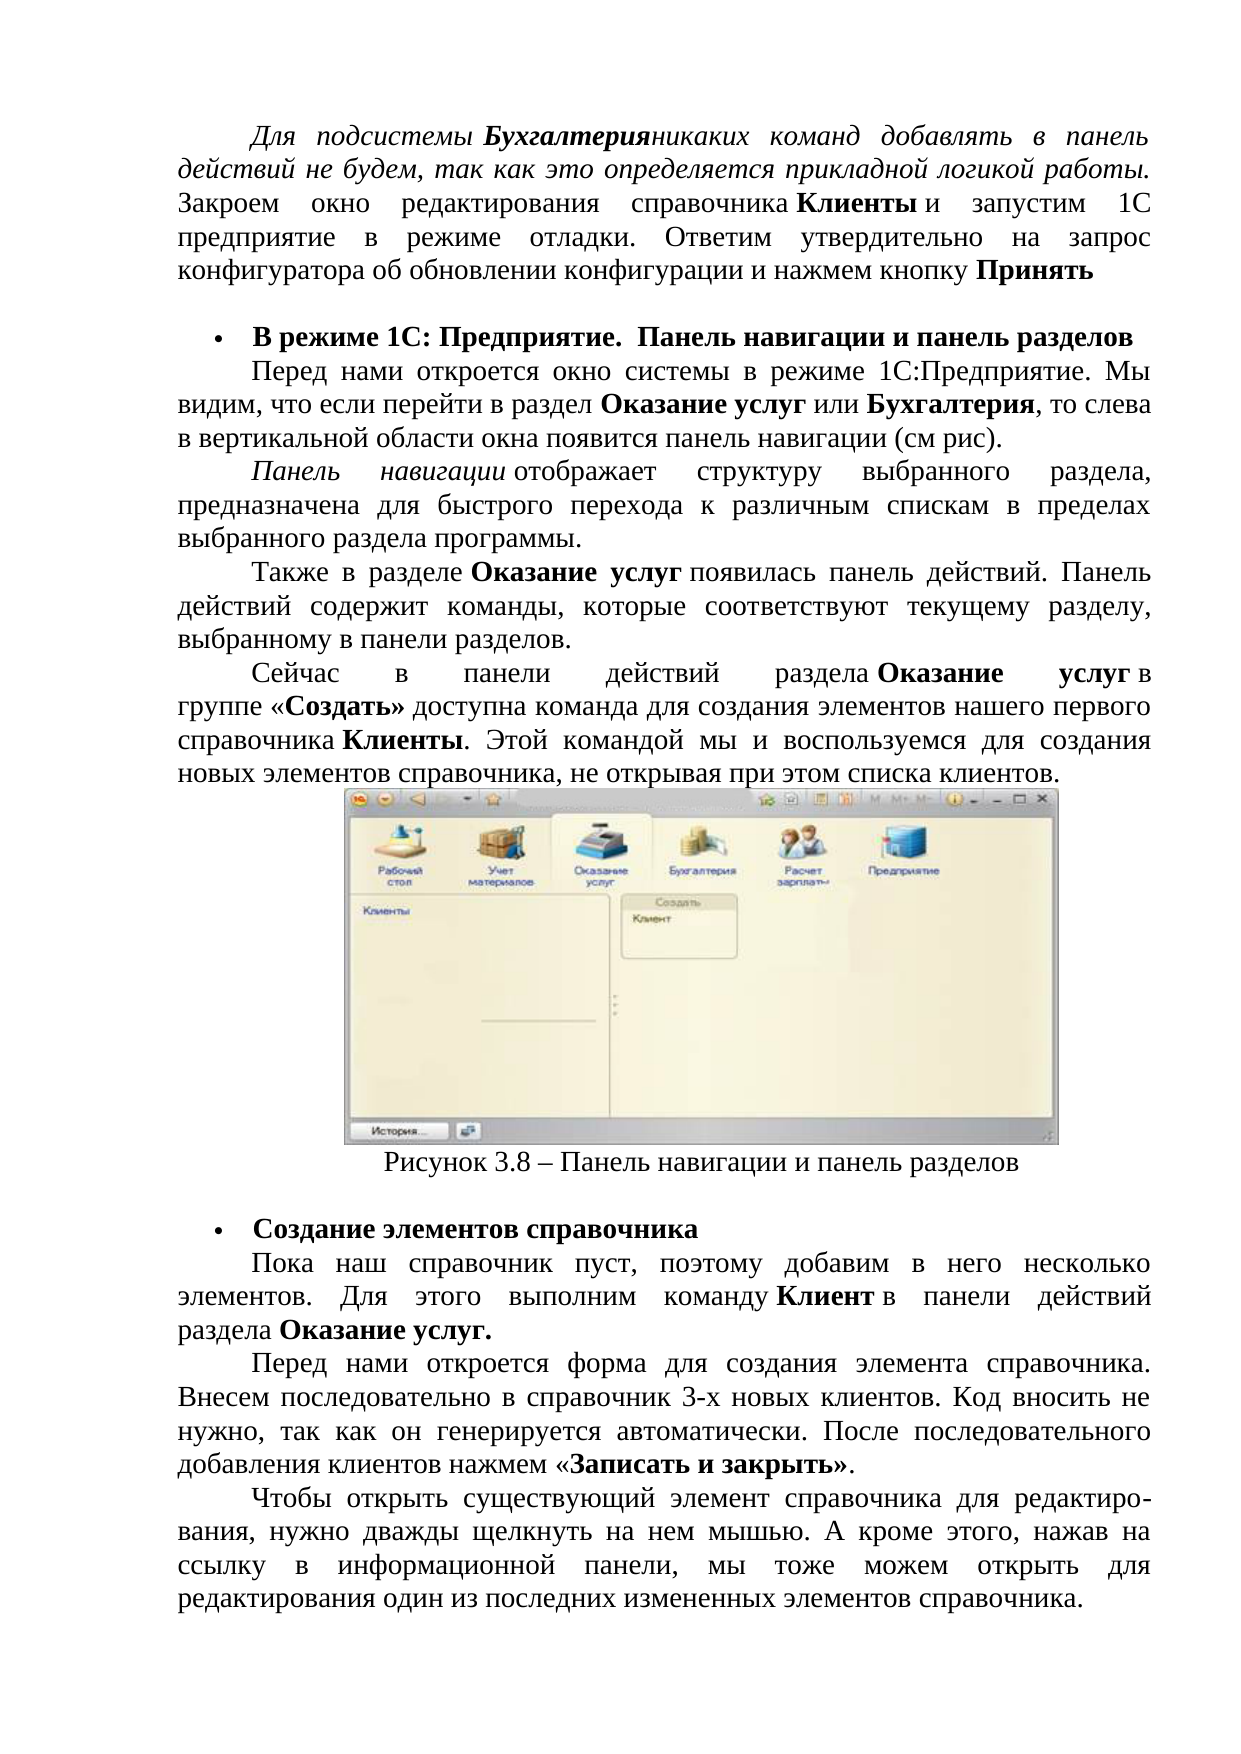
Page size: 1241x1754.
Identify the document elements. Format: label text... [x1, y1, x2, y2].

text Перед нами откроется форма для создания элемента справочника. Внесем последовательно в справочник 3-х новых клиентов. Код вносить не нужно, так как он генерируется автоматически. После последовательного добавления клиентов нажмем «Записать и закрыть». [177, 1346, 1152, 1480]
text Также в разделе Оказание услуг появилась панель действий. Панель действий содержит команды, которые соответствуют текущему разделу, выбранному в панели разделов. [177, 554, 1152, 655]
text Сейчас в панели действий раздела Оказание услуг в группе «Создать» доступна команда для создания элементов нашего первого справочника Клиенты. Этой командой мы и воспользуемся для создания новых элементов справочника, не открывая при этом списка клиентов. [177, 655, 1152, 789]
text Для подсистемы Бухгалтерияникаких команд добавлять в панель действий не будем, так как это определяется прикладной логикой работы. Закроем окно редактирования справочника Клиенты и запустим 1С предприятие в режиме отладки. Ответим утвердительно на запрос конфигуратора об обновлении конфигурации и нажмем кнопку Принять [177, 118, 1152, 286]
text Рисунок 3.8 – Панель навигации и панель разделов [177, 1144, 1152, 1178]
picture [344, 788, 1059, 1145]
text Панель навигации отображает структуру выбранного раздела, предназначена для быстрого перехода к различным спискам в пределах выбранного раздела программы. [177, 453, 1152, 554]
text Чтобы открыть существующий элемент справочника для редактирования, нужно дважды щелкнуть на нем мышью. А кроме этого, нажав на ссылку в информационной панели, мы тоже можем открыть для редактирования один из последних измененных элементов справочника. [177, 1480, 1152, 1614]
text Пока наш справочник пуст, поэтому добавим в него несколько элементов. Для этого выполним команду Клиент в панели действий раздела Оказание услуг. [177, 1245, 1152, 1346]
list Создание элементов справочника [215, 1211, 1152, 1245]
list В режиме 1С: Предприятие. Панель навигации и панель разделов [215, 319, 1152, 353]
text Перед нами откроется окно системы в режиме 1С:Предприятие. Мы видим, что если перейти в раздел Оказание услуг или Бухгалтерия, то слева в вертикальной области окна появится панель навигации (см рис). [177, 353, 1152, 453]
